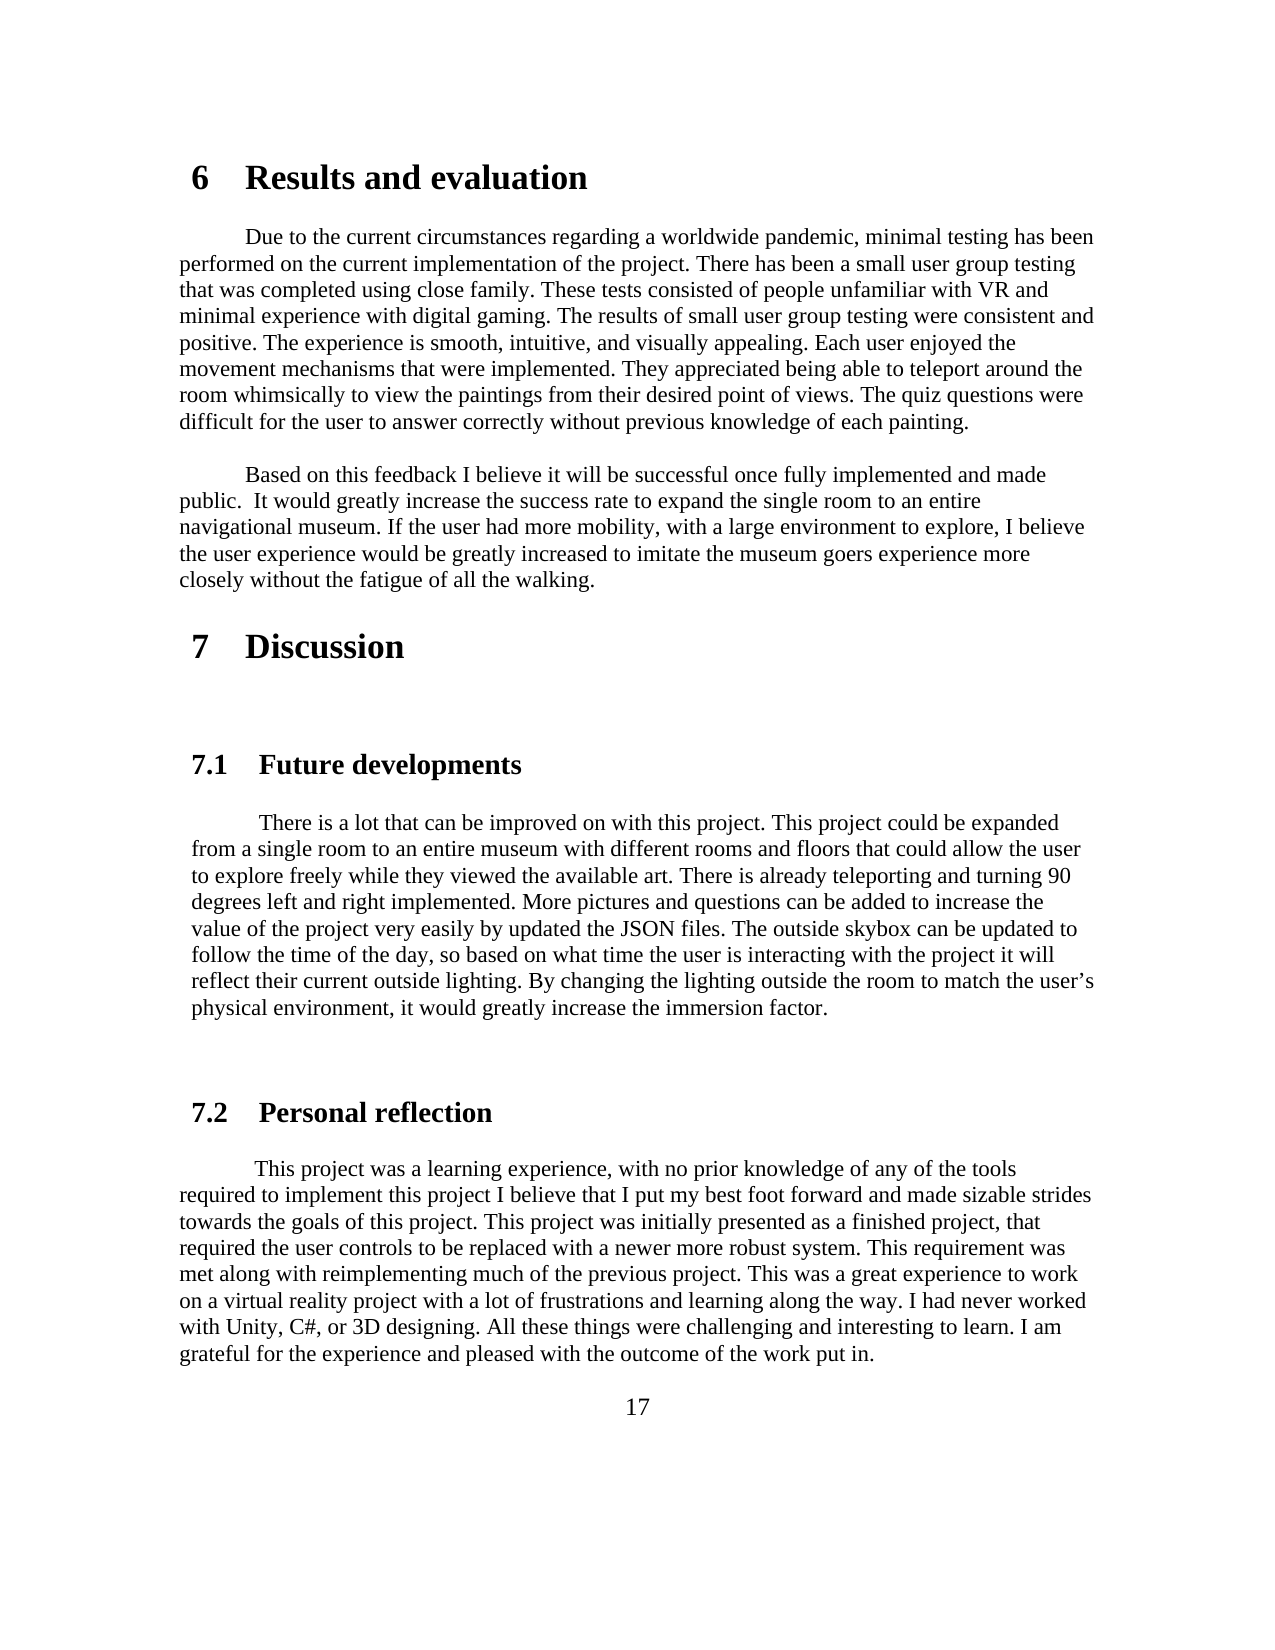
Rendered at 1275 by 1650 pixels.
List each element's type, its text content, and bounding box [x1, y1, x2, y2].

text This project was a learning experience, with no prior knowledge of any of the tools required to implement this project I believe that I put my best foot forward and made sizable strides towards the goals of this project. This project was initially presented as a finished project, that required the user controls to be replaced with a newer more robust system. This requirement was met along with reimplementing much of the previous project. This was a great experience to work on a virtual reality project with a lot of frustrations and learning along the way. I had never worked with Unity, C#, or 3D designing. All these things were challenging and interesting to learn. I am grateful for the experience and pleased with the outcome of the work put in. [179, 1155, 1096, 1366]
subtitle Results and evaluation [191, 156, 1096, 197]
text Due to the current circumstances regarding a worldwide pandemic, minimal testing has been performed on the current implementation of the project. There has been a small user group testing that was completed using close family. These tests consisted of people unfamiliar with VR and minimal experience with digital gaming. The results of small user group testing were consistent and positive. The experience is smooth, intuitive, and visually appealing. Each user enjoyed the movement mechanisms that were implemented. They appreciated being able to teleport around the room whimsically to view the paintings from their desired point of views. The quiz questions were difficult for the user to answer correctly without previous knowledge of each painting. [179, 223, 1096, 434]
subtitle Personal reflection [191, 1095, 1096, 1129]
subtitle Future developments [191, 747, 1096, 781]
text Based on this feedback I believe it will be successful once fully implemented and made public. It would greatly increase the success rate to expand the single room to an entire navigational museum. If the user had more mobility, with a large environment to explore, I believe the user experience would be greatly increased to imitate the museum goers experience more closely without the fatigue of all the walking. [179, 461, 1096, 592]
subtitle Discussion [191, 626, 1096, 667]
subtitle There is a lot that can be improved on with this project. This project could be expanded from a single room to an entire museum with different rooms and floors that could allow the user to explore freely while they viewed the available art. There is already teleporting and turning 90 degrees left and right implemented. More pictures and questions can be added to increase the value of the project very easily by updated the JSON files. The outside skybox can be updated to follow the time of the day, so based on what time the user is interacting with the project it will reflect their current outside lighting. By changing the lighting outside the room to match the user’s physical environment, it would greatly increase the immersion factor. [191, 809, 1096, 1020]
